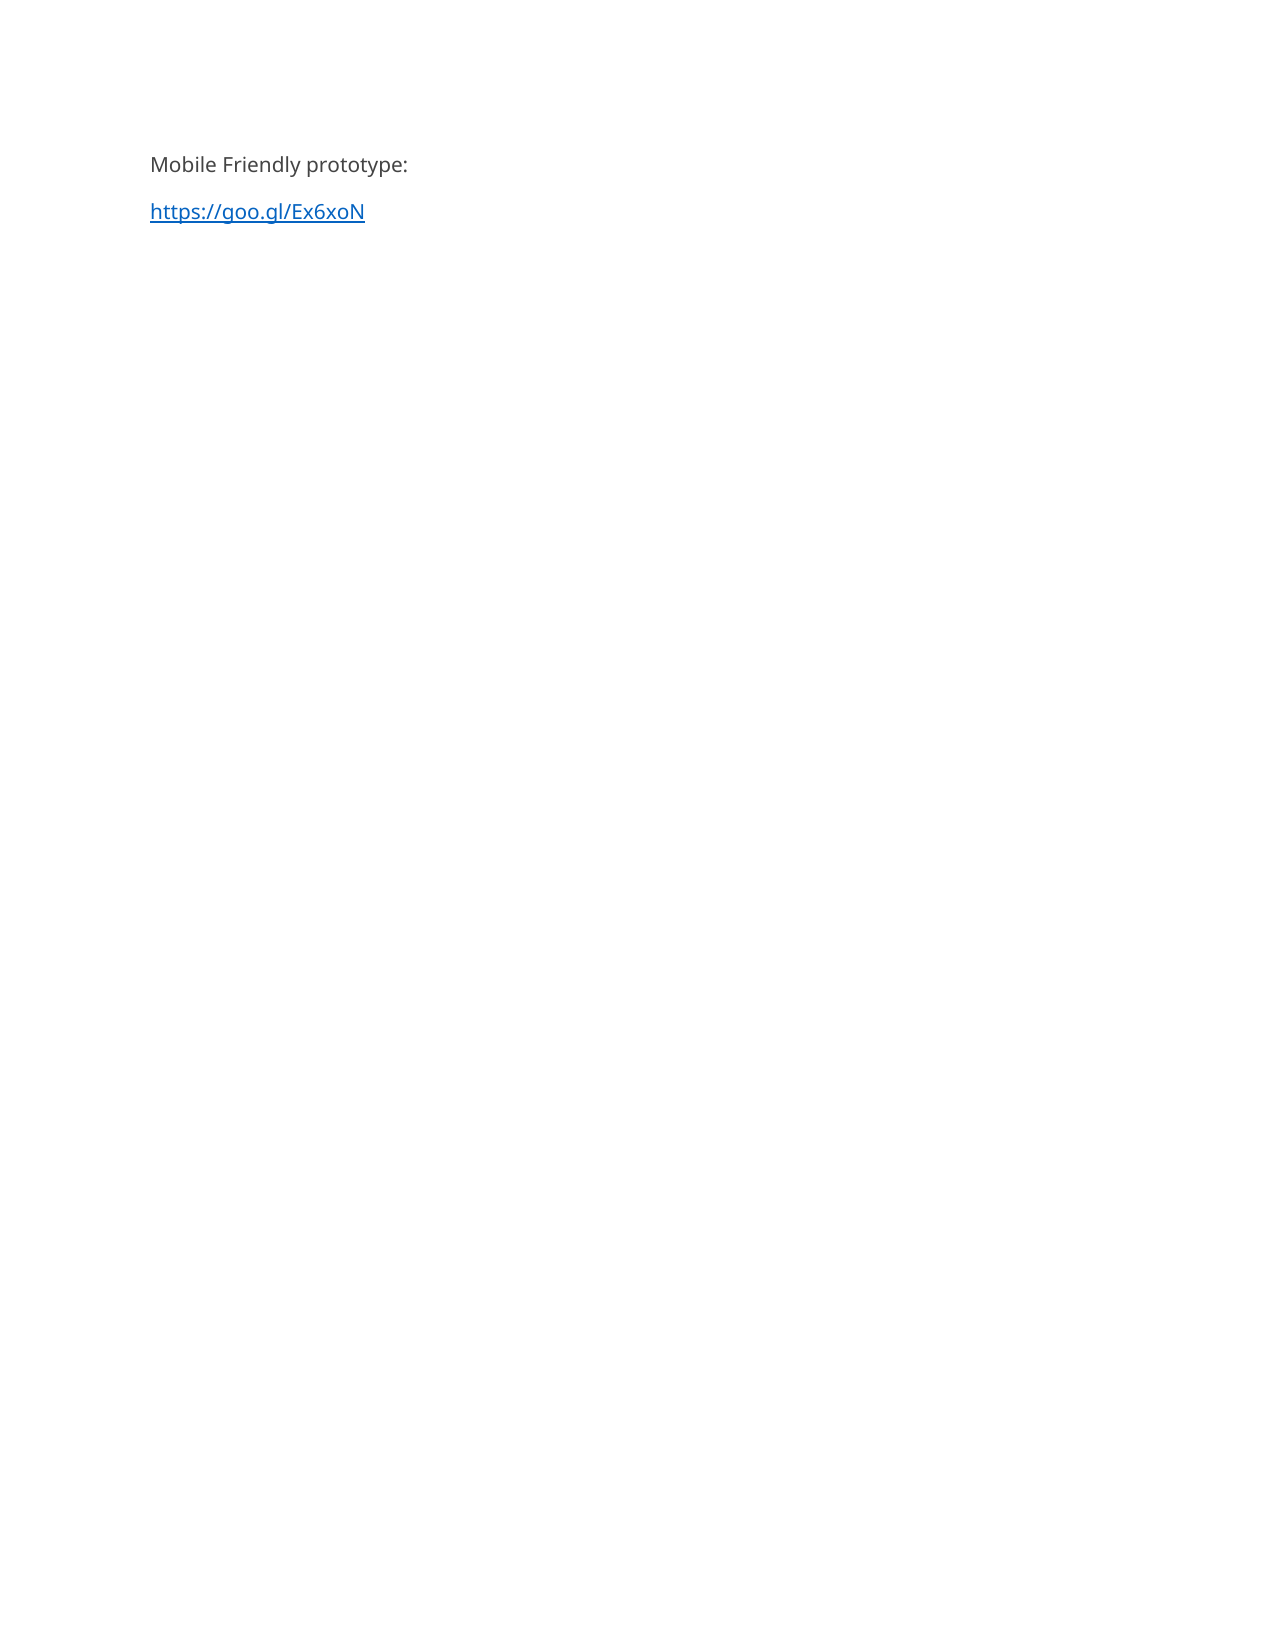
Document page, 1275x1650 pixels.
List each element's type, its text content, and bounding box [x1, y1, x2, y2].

text https://goo.gl/Ex6xoN [150, 197, 1125, 226]
text Mobile Friendly prototype: [150, 150, 1125, 178]
